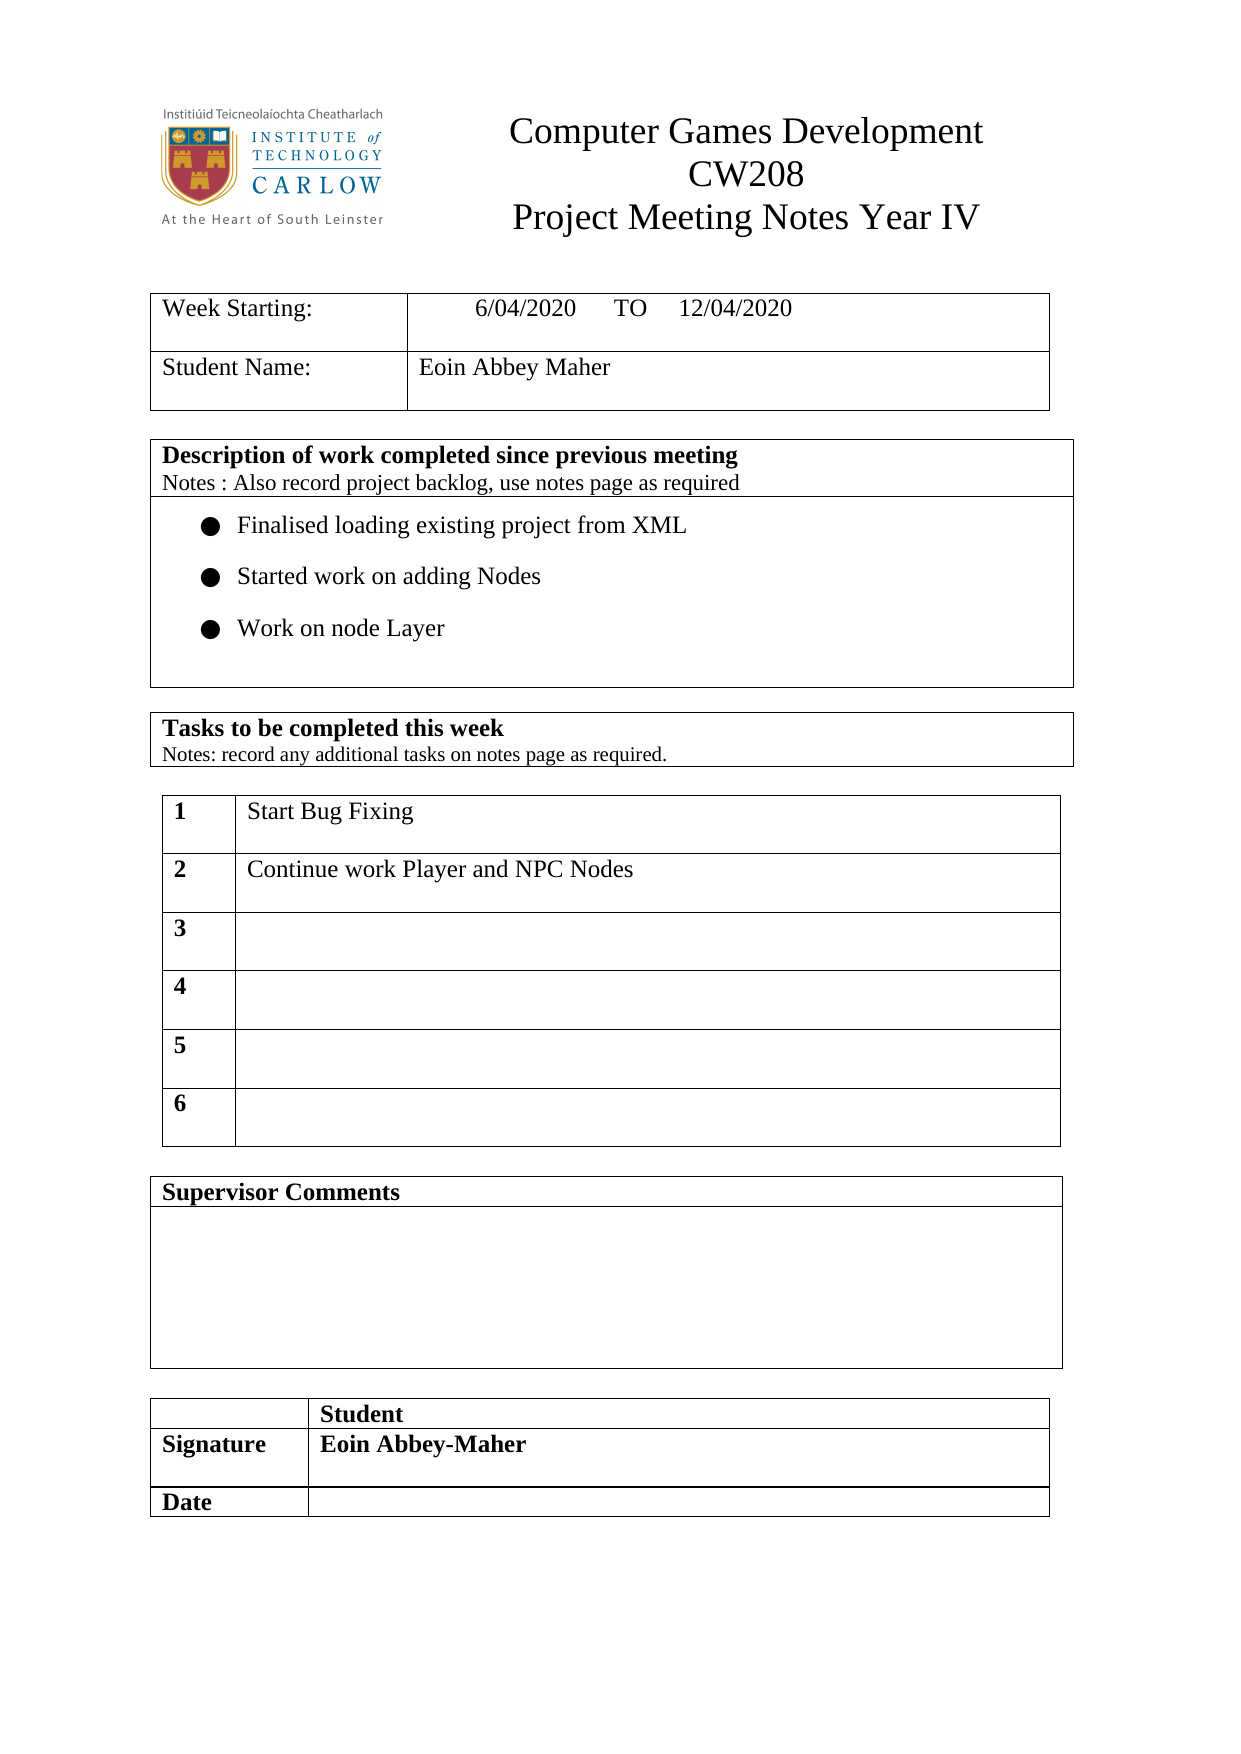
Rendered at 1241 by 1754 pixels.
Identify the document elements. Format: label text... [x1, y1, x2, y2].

table_header Student [309, 1399, 1049, 1428]
table_cell [151, 767, 1073, 1147]
table_cell Finalised loading existing project from XML Started work on adding Nodes Work on node Layer [151, 497, 1073, 687]
table_header [151, 1399, 308, 1428]
picture [161, 108, 383, 224]
table_header Supervisor Comments [151, 1177, 1062, 1206]
table_cell [151, 1207, 1062, 1368]
table_header Week Starting: [151, 294, 407, 351]
table_cell Student Name: [151, 352, 407, 409]
table_header Description of work completed since previous meeting Notes : Also record project backlog, use notes page as required [151, 440, 1073, 496]
table_header Tasks to be completed this week Notes: record any additional tasks on notes page as required. [151, 713, 1073, 766]
table_cell [309, 1488, 1049, 1516]
table_cell Signature [151, 1429, 308, 1486]
table_cell Eoin Abbey Maher [408, 352, 1049, 409]
table_header 6/04/2020 TO 12/04/2020 [408, 294, 1049, 351]
table_cell Eoin Abbey-Maher [309, 1429, 1049, 1486]
table_cell Date [151, 1488, 308, 1516]
